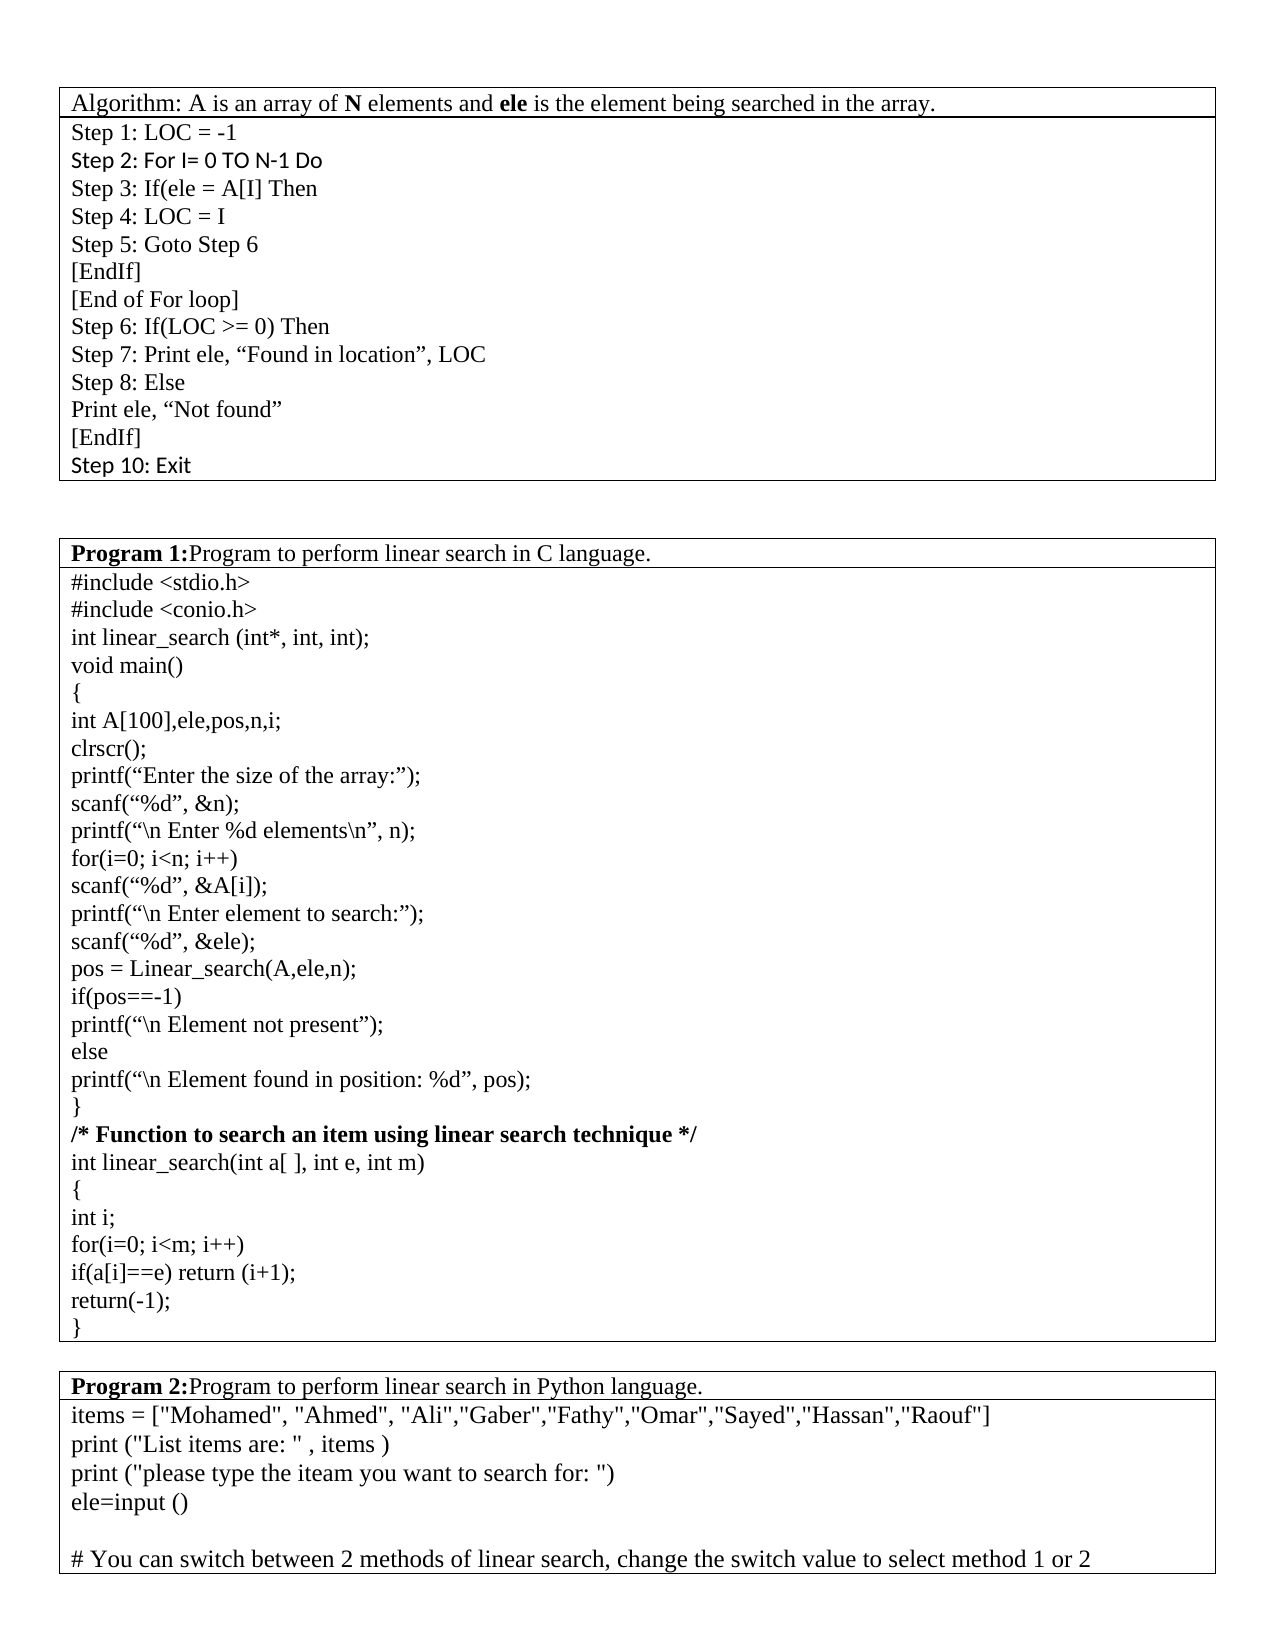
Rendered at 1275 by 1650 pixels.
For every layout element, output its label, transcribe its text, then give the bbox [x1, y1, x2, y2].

table_header Algorithm: A is an array of N elements and ele is the element being searched in the array. [60, 88, 1215, 116]
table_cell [60, 1400, 1215, 1573]
table_cell #include <stdio.h> #include <conio.h> int linear_search (int*, int, int); void main() { int A[100],ele,pos,n,i; clrscr(); printf(“Enter the size of the array:”); scanf(“%d”, &n); printf(“\n Enter %d elements\n”, n); for(i=0; i<n; i++) scanf(“%d”, &A[i]); printf(“\n Enter element to search:”); scanf(“%d”, &ele); pos = Linear_search(A,ele,n); if(pos==-1) printf(“\n Element not present”); else printf(“\n Element found in position: %d”, pos); } /* Function to search an item using linear search technique */ int linear_search(int a[ ], int e, int m) { int i; for(i=0; i<m; i++) if(a[i]==e) return (i+1); return(-1); } [60, 568, 1215, 1341]
table_header Program 1:Program to perform linear search in C language. [60, 539, 1215, 567]
table_cell Step 1: LOC = -1 Step 2: For I= 0 TO N-1 Do Step 3: If(ele = A[I] Then Step 4: LOC = I Step 5: Goto Step 6 [EndIf] [End of For loop] Step 6: If(LOC >= 0) Then Step 7: Print ele, “Found in location”, LOC Step 8: Else Print ele, “Not found” [EndIf] Step 10: Exit [60, 118, 1215, 480]
table_header Program 2:Program to perform linear search in Python language. [60, 1372, 1215, 1399]
